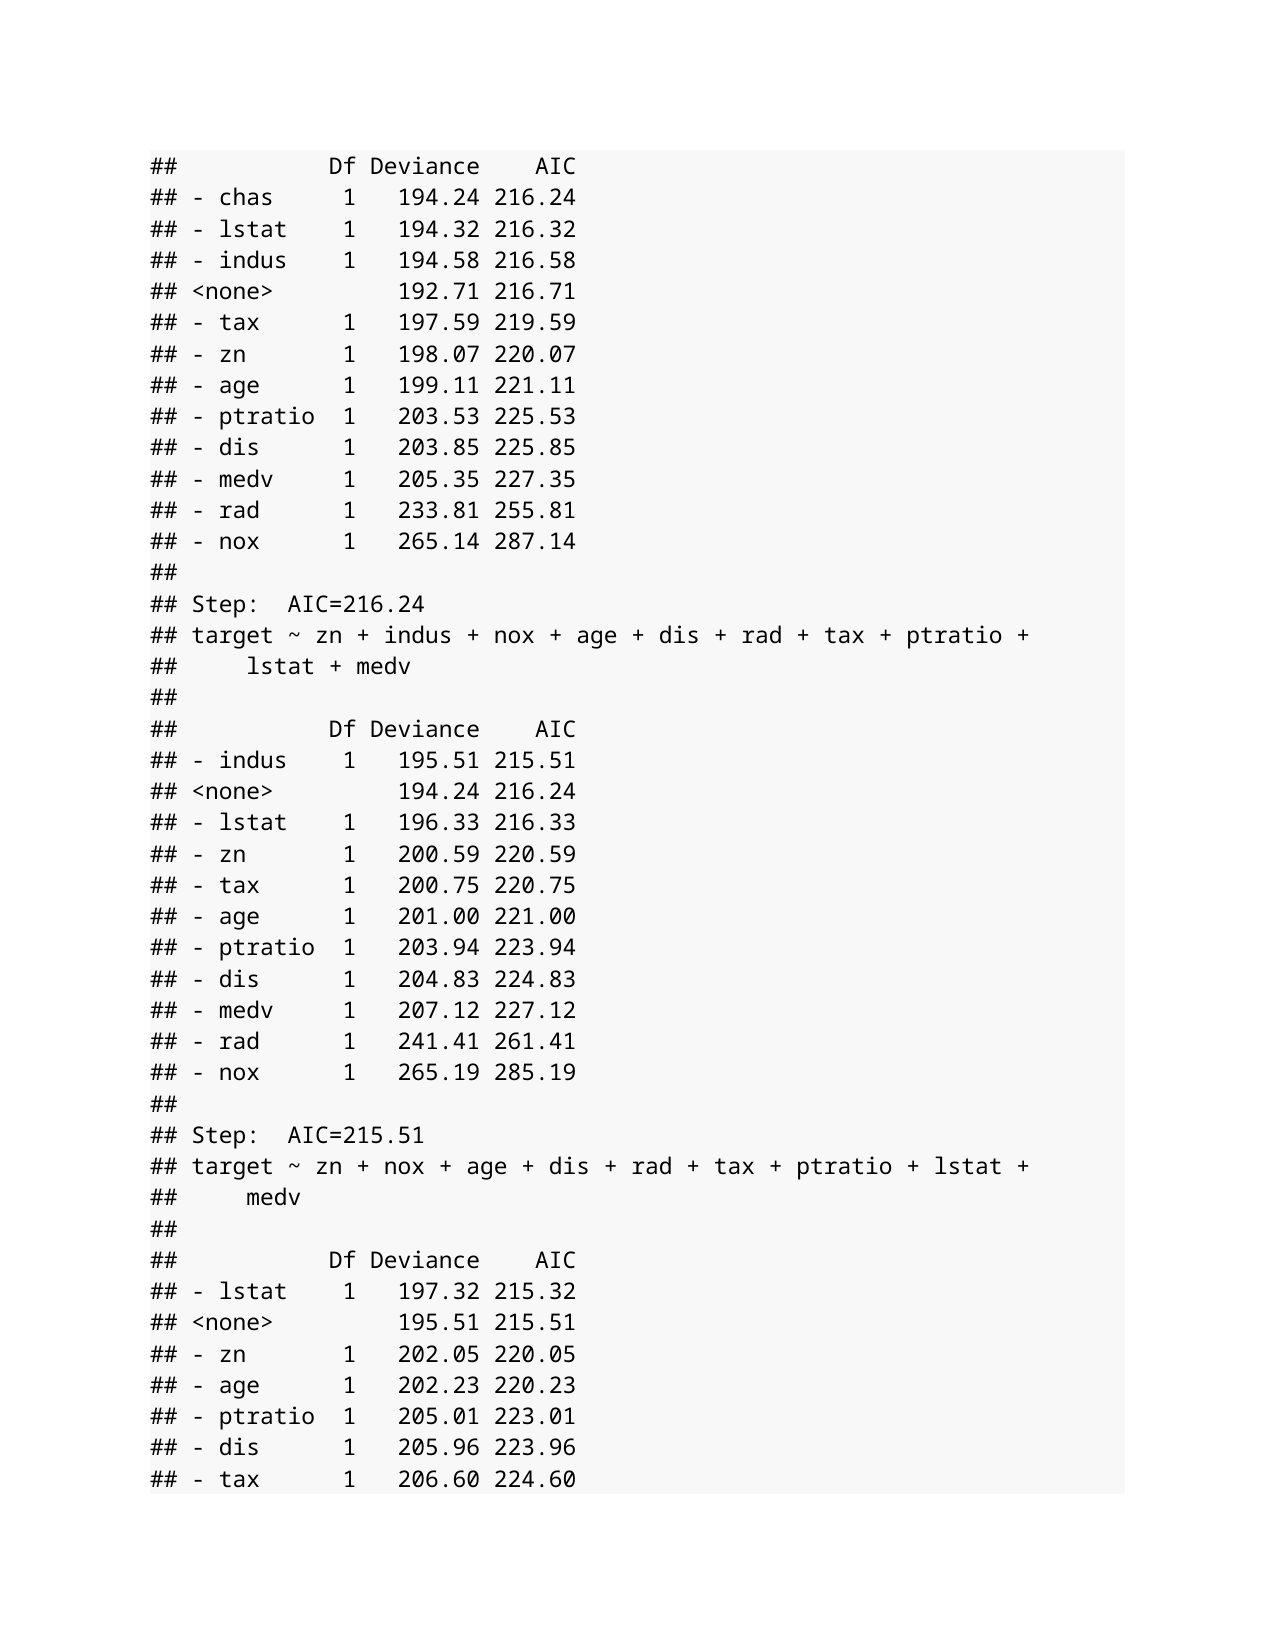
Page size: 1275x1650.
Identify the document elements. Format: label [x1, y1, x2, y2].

text [150, 150, 1125, 1494]
